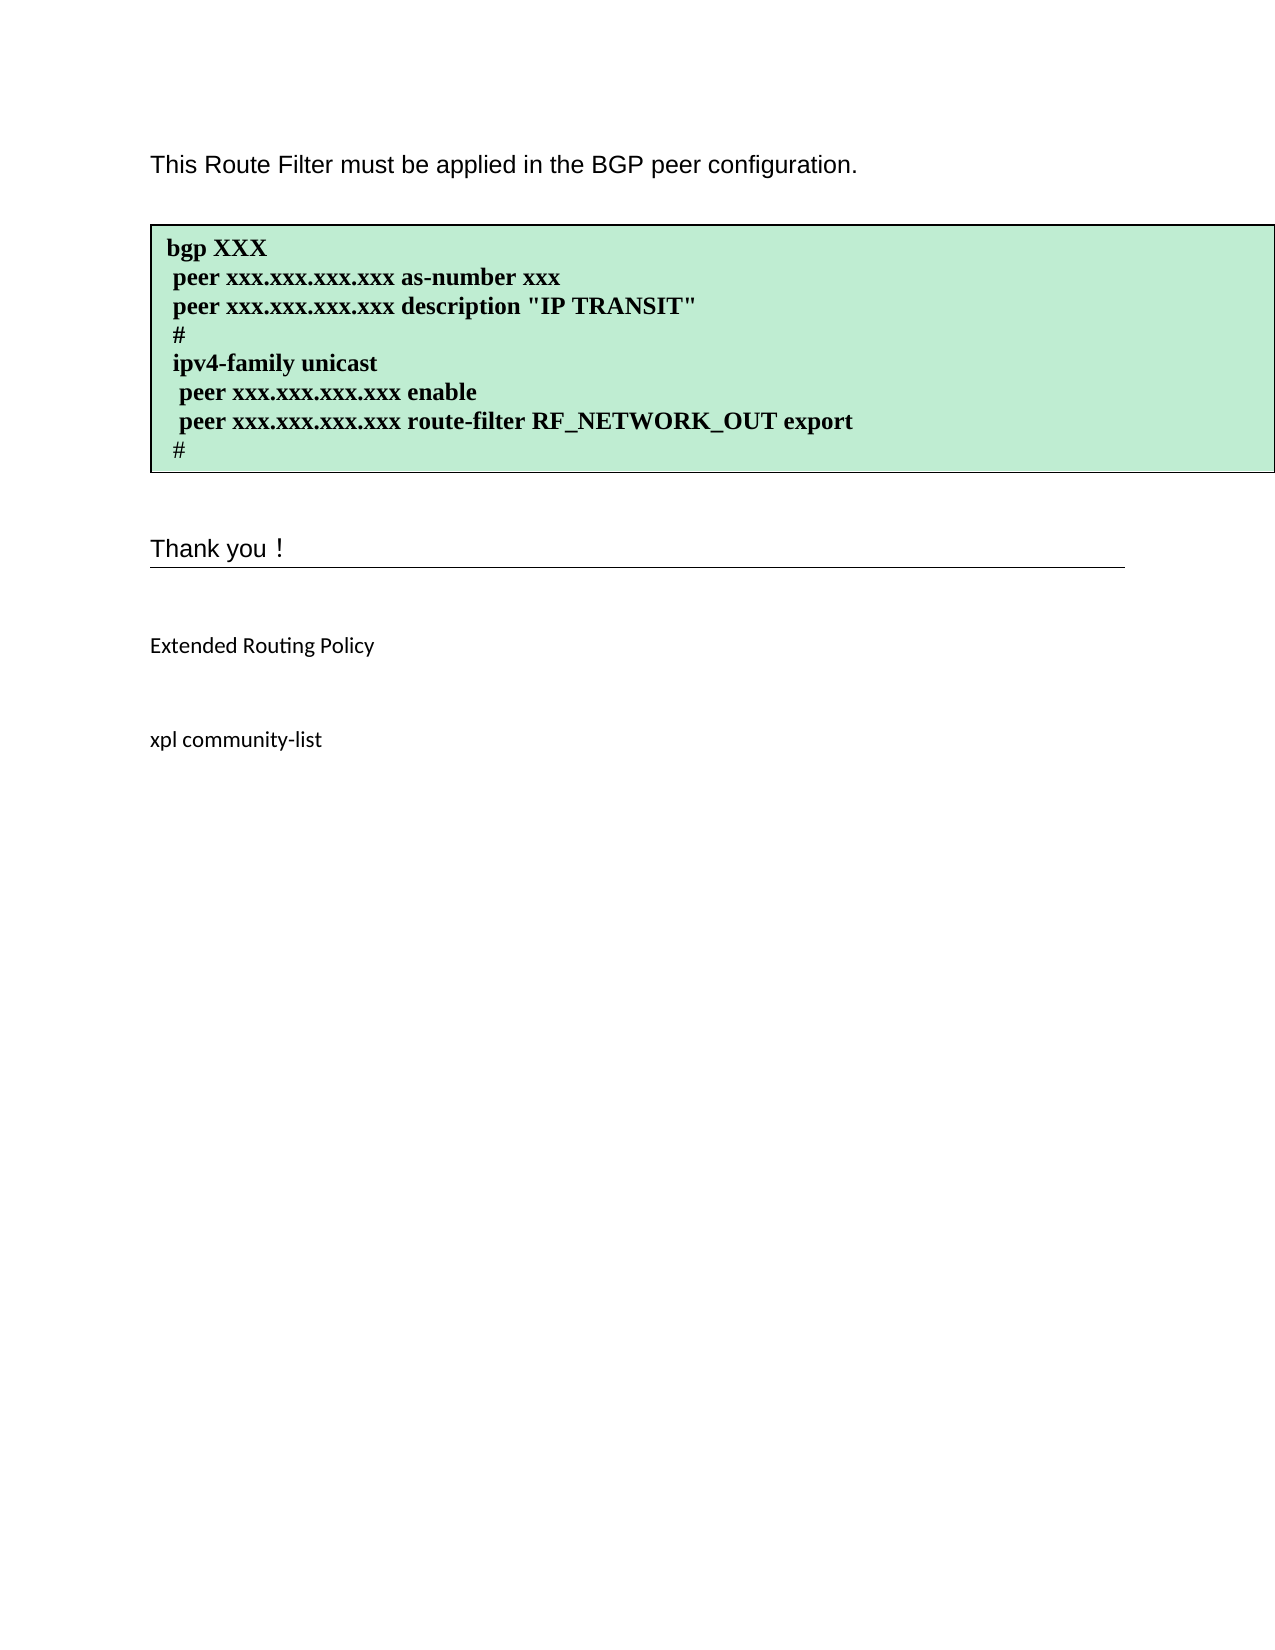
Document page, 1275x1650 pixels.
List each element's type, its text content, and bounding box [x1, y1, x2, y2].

table_header bgp XXX peer xxx.xxx.xxx.xxx as-number xxx peer xxx.xxx.xxx.xxx description "IP TRANSIT" # ipv4-family unicast peer xxx.xxx.xxx.xxx enable peer xxx.xxx.xxx.xxx route-filter RF_NETWORK_OUT export # [152, 226, 1274, 471]
text xpl community-list [150, 725, 1125, 753]
text This Route Filter must be applied in the BGP peer configuration. [150, 150, 1125, 179]
text Extended Routing Policy [150, 632, 1125, 660]
text Thank you！ [150, 530, 1125, 567]
